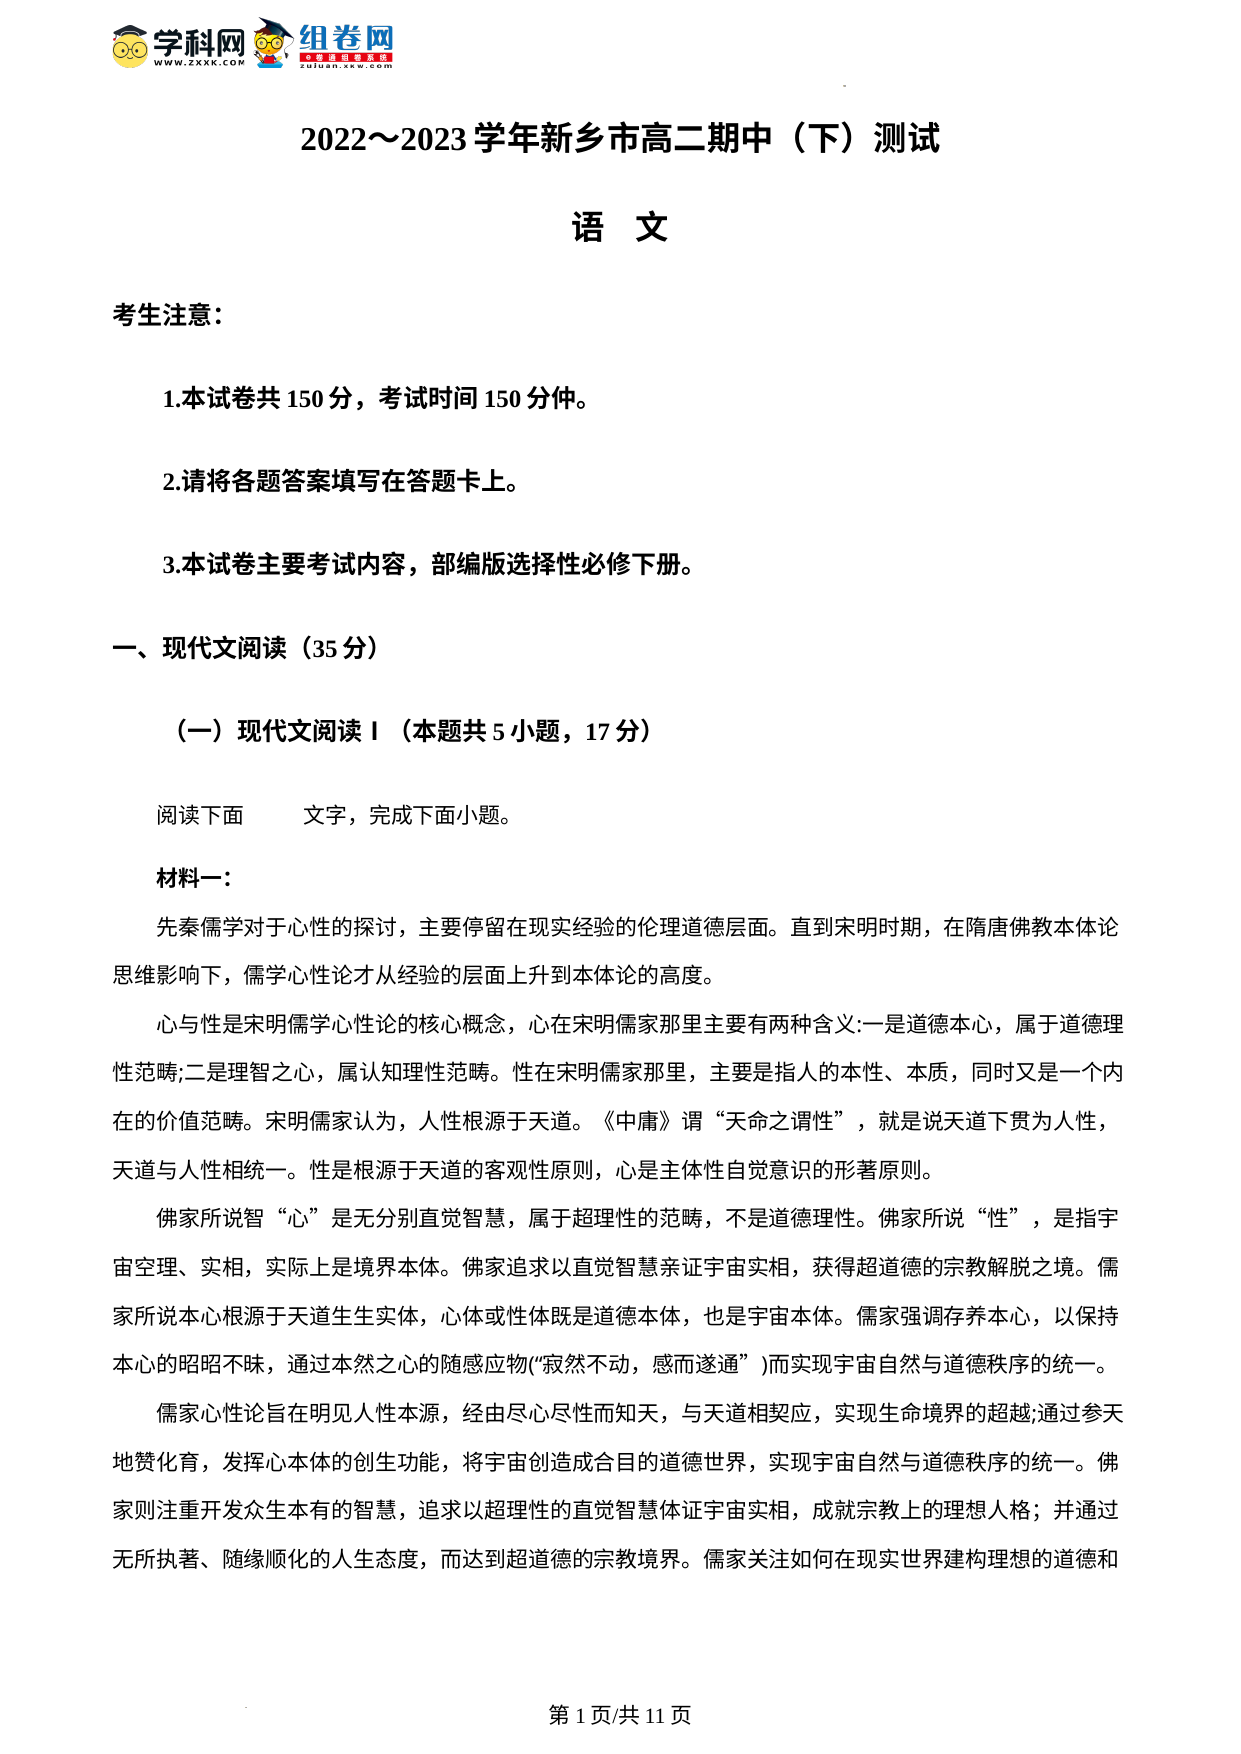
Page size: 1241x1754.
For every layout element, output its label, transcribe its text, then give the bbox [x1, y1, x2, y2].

text 佛家所说智“心”是无分别直觉智慧，属于超理性的范畴，不是道德理性。佛家所说“性”，是指宇宙空理、实相，实际上是境界本体。佛家追求以直觉智慧亲证宇宙实相，获得超道德的宗教解脱之境。儒家所说本心根源于天道生生实体，心体或性体既是道德本体，也是宇宙本体。儒家强调存养本心，以保持本心的昭昭不昧，通过本然之心的随感应物(“寂然不动，感而遂通”)而实现宇宙自然与道德秩序的统一。 [112, 1201, 1128, 1379]
text 阅读下面文字，完成下面小题。 [112, 780, 1128, 845]
text 3.本试卷主要考试内容，部编版选择性必修下册。 [112, 531, 1128, 596]
text 一、现代文阅读（35分） [112, 614, 1128, 679]
picture [112, 25, 245, 68]
text 考生注意： [112, 281, 1128, 346]
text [112, 1395, 1128, 1574]
text 材料一： [112, 861, 1128, 893]
text 语 文 [112, 192, 1128, 257]
text （一）现代文阅读Ⅰ（本题共5小题，17分） [112, 697, 1128, 762]
text 2.请将各题答案填写在答题卡上。 [112, 447, 1128, 512]
text 先秦儒学对于心性的探讨，主要停留在现实经验的伦理道德层面。直到宋明时期，在隋唐佛教本体论思维影响下，儒学心性论才从经验的层面上升到本体论的高度。 [112, 909, 1128, 990]
text 2022～2023学年新乡市高二期中（下）测试 [112, 103, 1128, 168]
picture [253, 17, 393, 68]
text 心与性是宋明儒学心性论的核心概念，心在宋明儒家那里主要有两种含义:一是道德本心，属于道德理性范畴;二是理智之心，属认知理性范畴。性在宋明儒家那里，主要是指人的本性、本质，同时又是一个内在的价值范畴。宋明儒家认为，人性根源于天道。《中庸》谓“天命之谓性”，就是说天道下贯为人性，天道与人性相统一。性是根源于天道的客观性原则，心是主体性自觉意识的形著原则。 [112, 1006, 1128, 1185]
text 1.本试卷共150分，考试时间150分仲。 [112, 364, 1128, 429]
